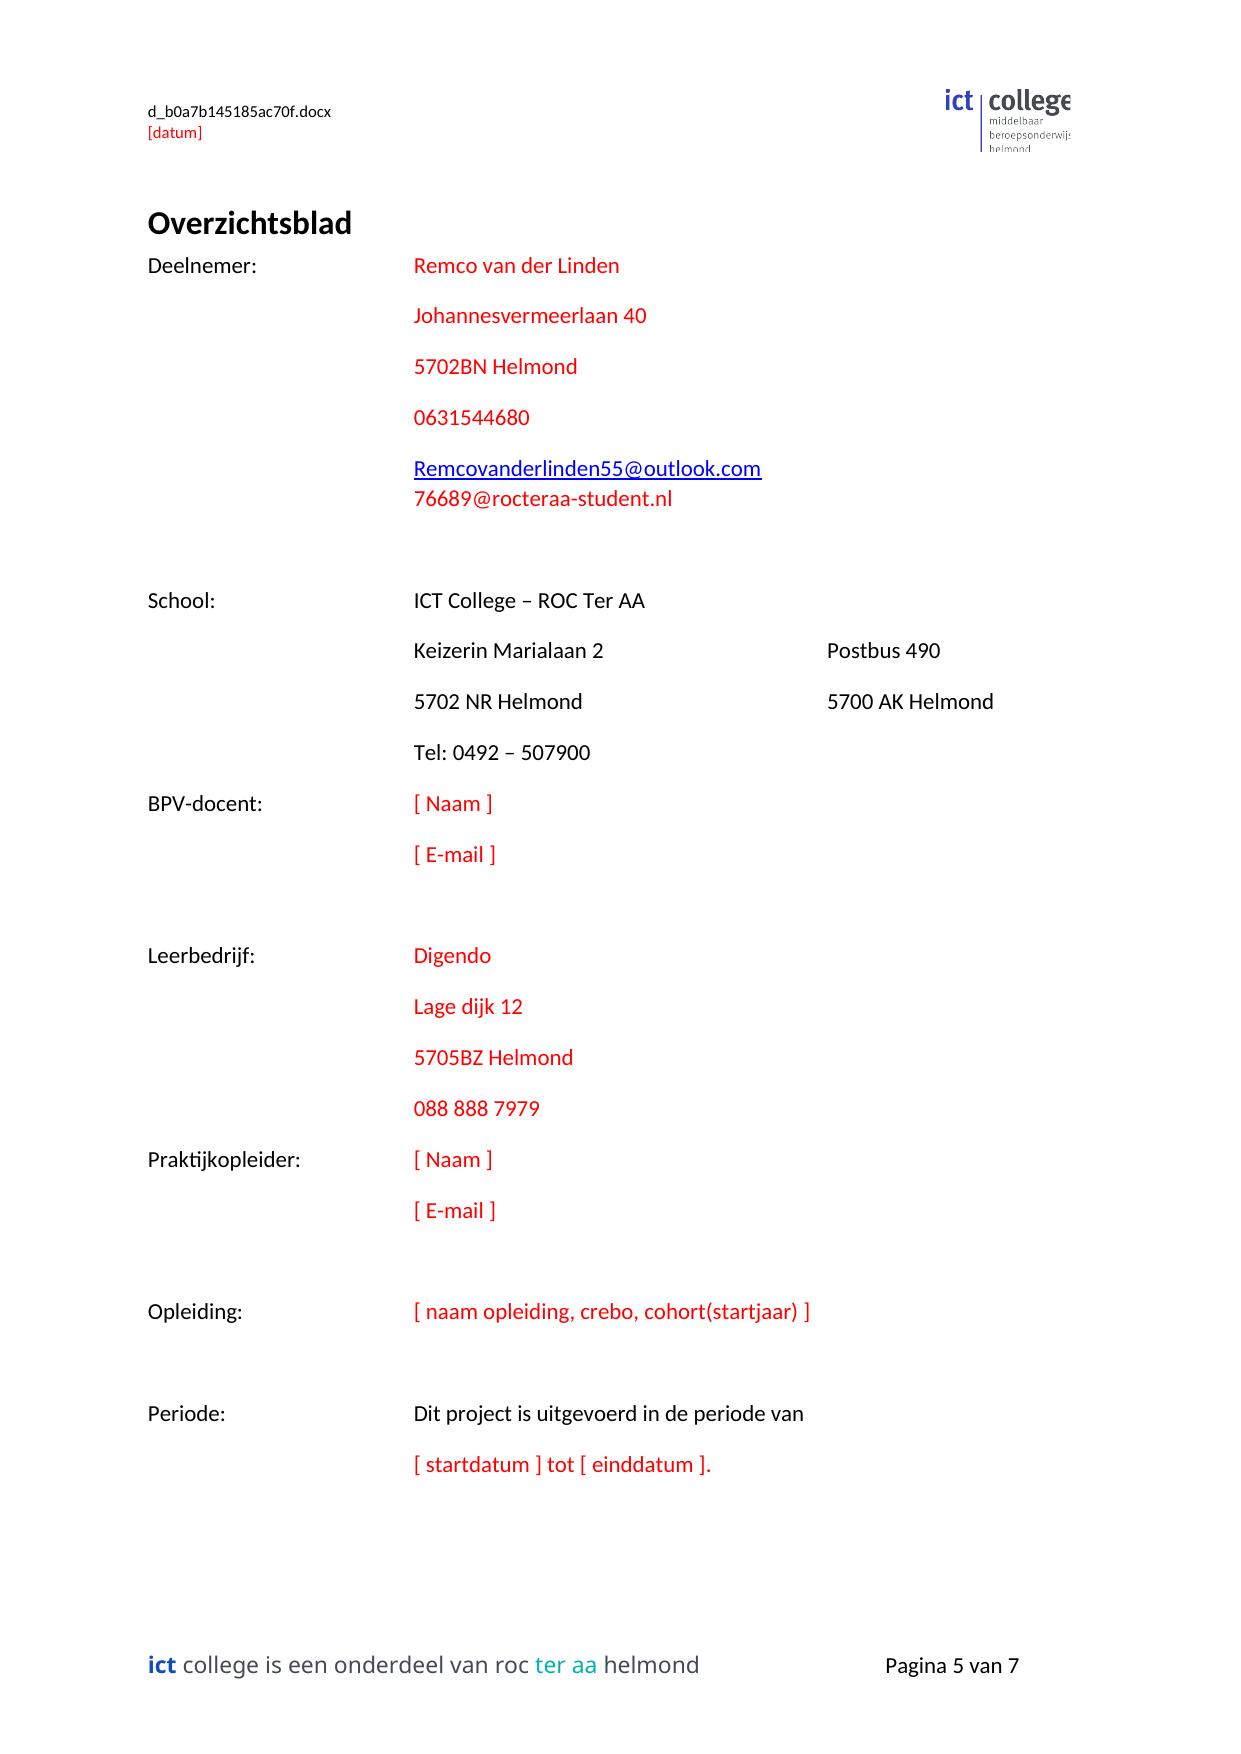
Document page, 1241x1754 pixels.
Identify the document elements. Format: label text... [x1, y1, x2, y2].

text Keizerin Marialaan 2 Postbus 490 [148, 635, 1093, 665]
text [ E-mail ] [148, 838, 1093, 868]
text Johannesvermeerlaan 40 [148, 300, 1093, 330]
text Opleiding: [ naam opleiding, crebo, cohort(startjaar) ] [148, 1296, 1093, 1326]
text Remcovanderlinden55@outlook.com 76689@rocteraa-student.nl [148, 452, 1093, 512]
text 5705BZ Helmond [148, 1042, 1093, 1072]
text Leerbedrijf: Digendo [148, 940, 1093, 970]
text 5702BN Helmond [148, 351, 1093, 381]
picture [945, 89, 1071, 152]
text 088 888 7979 [148, 1092, 1093, 1122]
text 5702 NR Helmond 5700 AK Helmond [148, 686, 1093, 716]
text Lage dijk 12 [148, 991, 1093, 1021]
subtitle Overzichtsblad [148, 202, 1093, 243]
text Deelnemer: Remco van der Linden [148, 249, 1093, 279]
text Periode: Dit project is uitgevoerd in de periode van [148, 1397, 1093, 1427]
text School: ICT College – ROC Ter AA [148, 584, 1093, 614]
text Praktijkopleider: [ Naam ] [148, 1143, 1093, 1173]
text Tel: 0492 – 507900 [148, 737, 1093, 767]
text BPV-docent: [ Naam ] [148, 787, 1093, 817]
text [ startdatum ] tot [ einddatum ]. [148, 1448, 1093, 1478]
text [ E-mail ] [148, 1194, 1093, 1224]
text 0631544680 [148, 402, 1093, 432]
